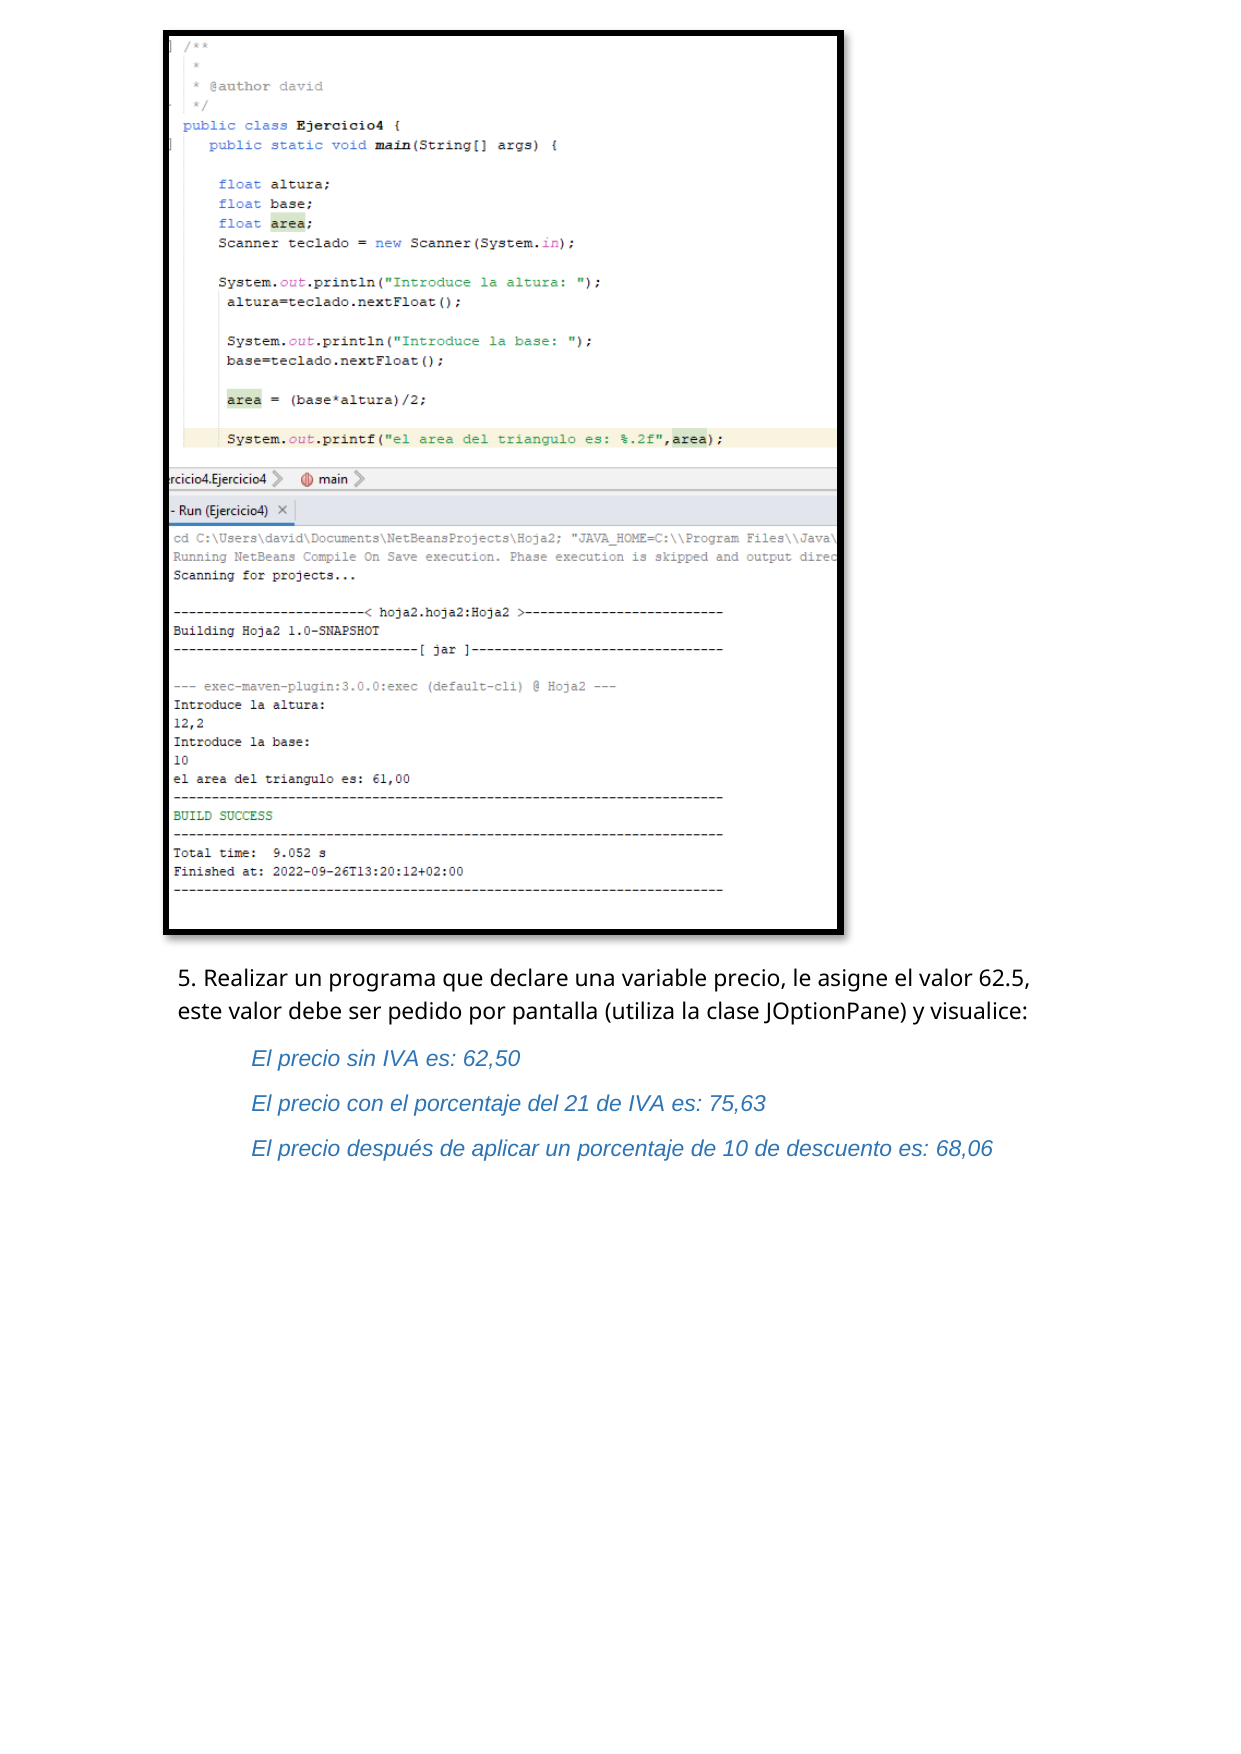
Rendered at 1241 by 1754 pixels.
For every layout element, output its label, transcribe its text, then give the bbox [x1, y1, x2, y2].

text El precio después de aplicar un porcentaje de 10 de descuento es: 68,06 [251, 1135, 1078, 1161]
text El precio sin IVA es: 62,50 [251, 1045, 1078, 1071]
list Realizar un programa que declare una variable precio, le asigne el valor 62.5, este valor debe ser pedido por pantalla (utiliza la clase JOptionPane) y visualice: [177, 962, 1042, 1026]
text El precio con el porcentaje del 21 de IVA es: 75,63 [251, 1090, 1078, 1116]
picture [169, 36, 837, 929]
